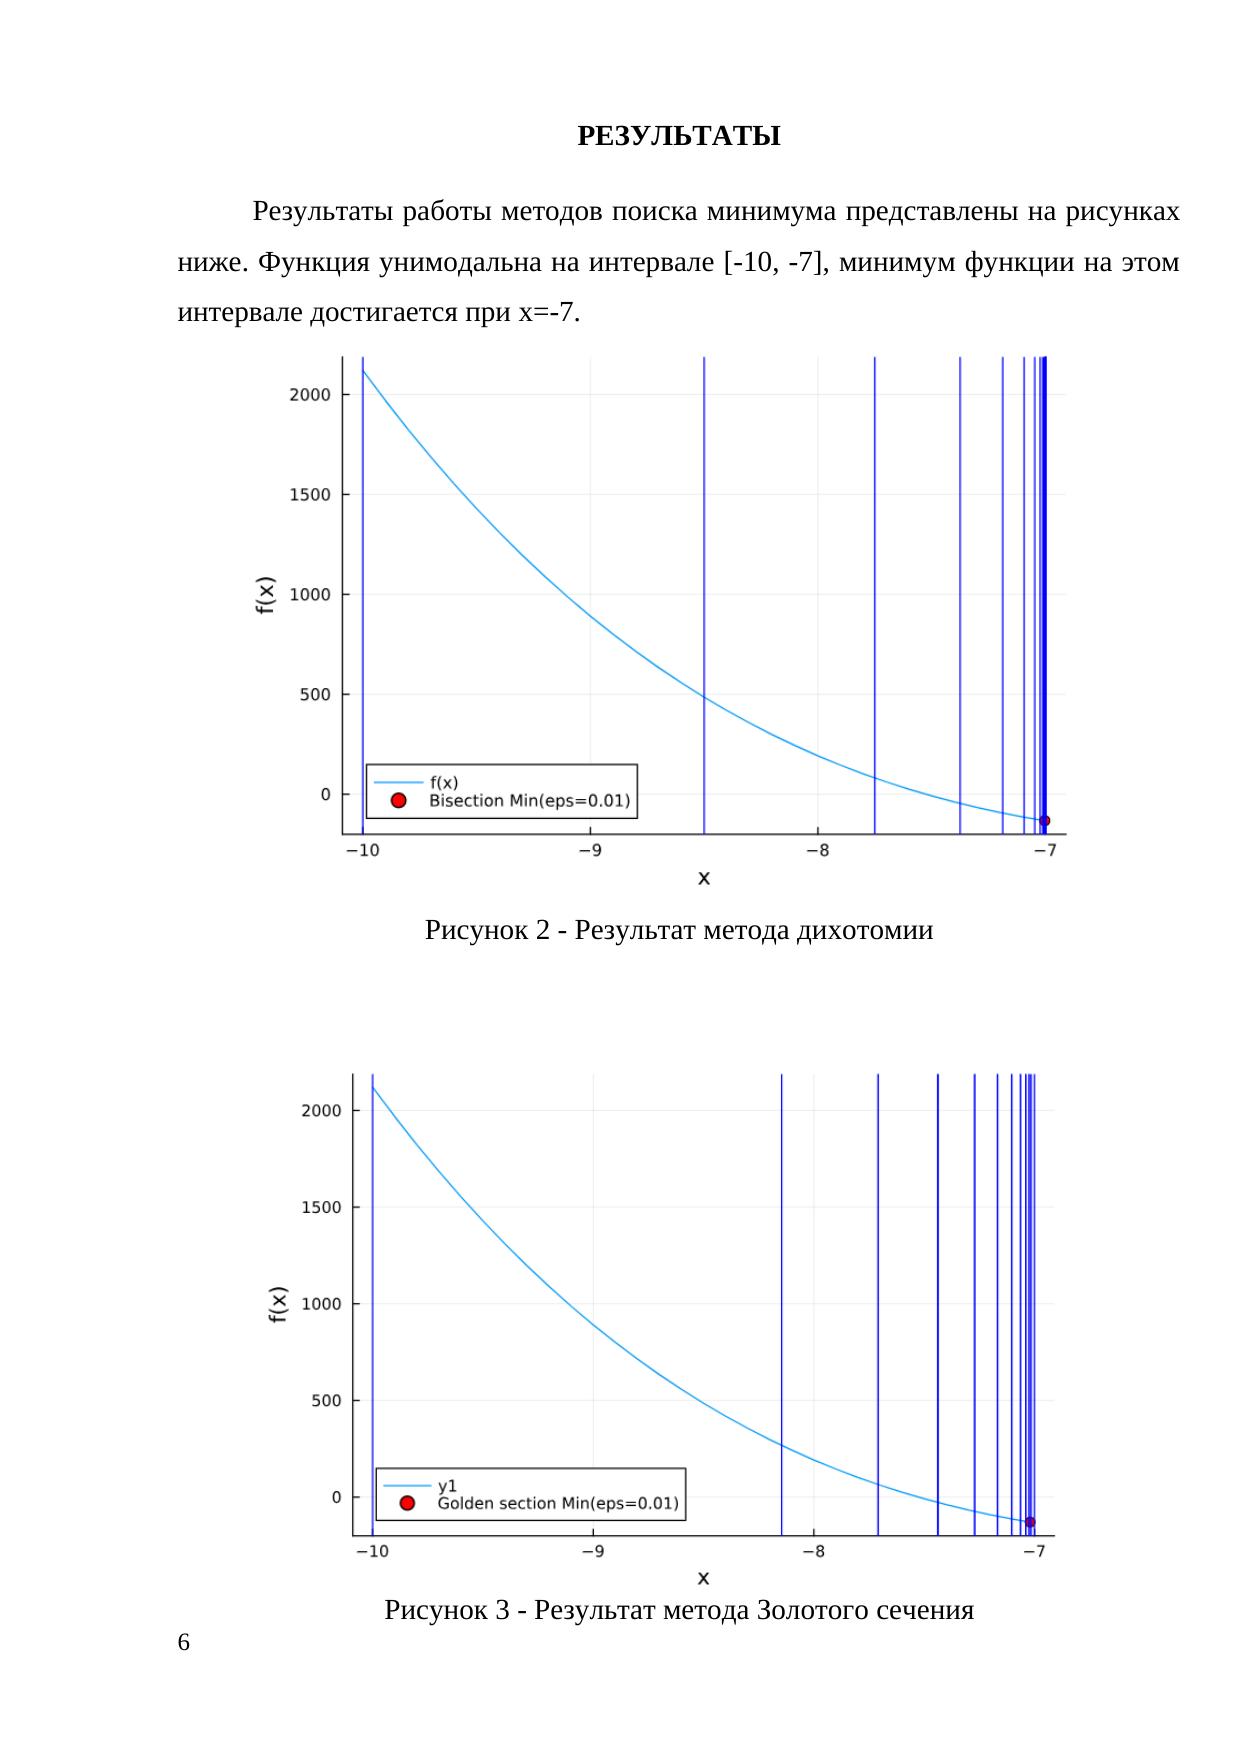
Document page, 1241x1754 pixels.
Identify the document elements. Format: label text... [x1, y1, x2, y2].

subtitle РЕЗУЛЬТАТЫ [177, 118, 1181, 152]
text Результаты работы методов поиска минимума представлены на рисунках ниже. Функция унимодальна на интервале [-10, -7], минимум функции на этом интервале достигается при x=-7. [177, 193, 1181, 328]
picture [252, 344, 1089, 899]
text Рисунок 3 - Результат метода Золотого сечения [177, 1592, 1181, 1625]
text Рисунок 2 - Результат метода дихотомии [177, 912, 1181, 946]
picture [249, 1053, 1109, 1592]
